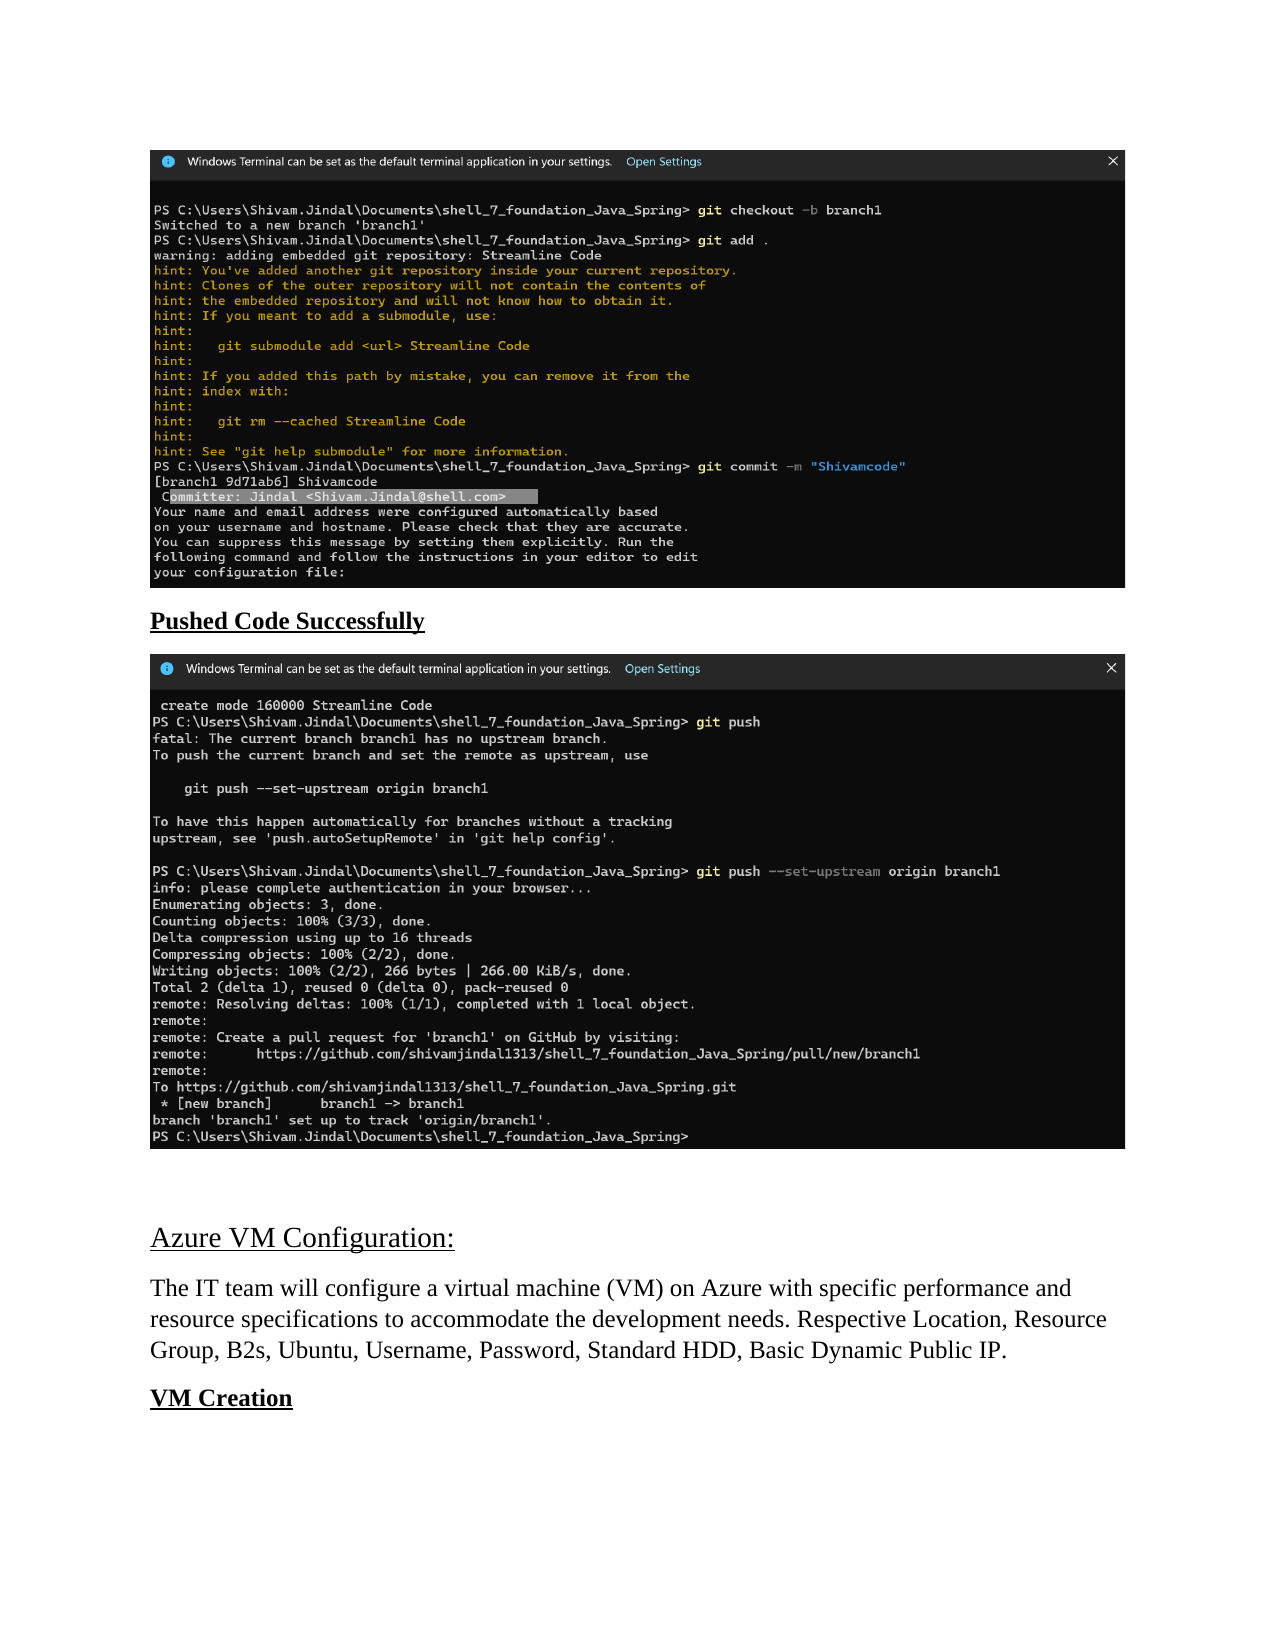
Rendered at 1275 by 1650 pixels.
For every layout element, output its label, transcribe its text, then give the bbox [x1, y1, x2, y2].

text Azure VM Configuration: [150, 1221, 1125, 1254]
picture [150, 654, 1125, 1149]
text VM Creation [150, 1383, 1125, 1412]
picture [150, 150, 1125, 588]
text The IT team will configure a virtual machine (VM) on Azure with specific performance and resource specifications to accommodate the development needs. Respective Location, Resource Group, B2s, Ubuntu, Username, Password, Standard HDD, Basic Dynamic Public IP. [150, 1273, 1125, 1364]
text Pushed Code Successfully [150, 606, 1125, 635]
